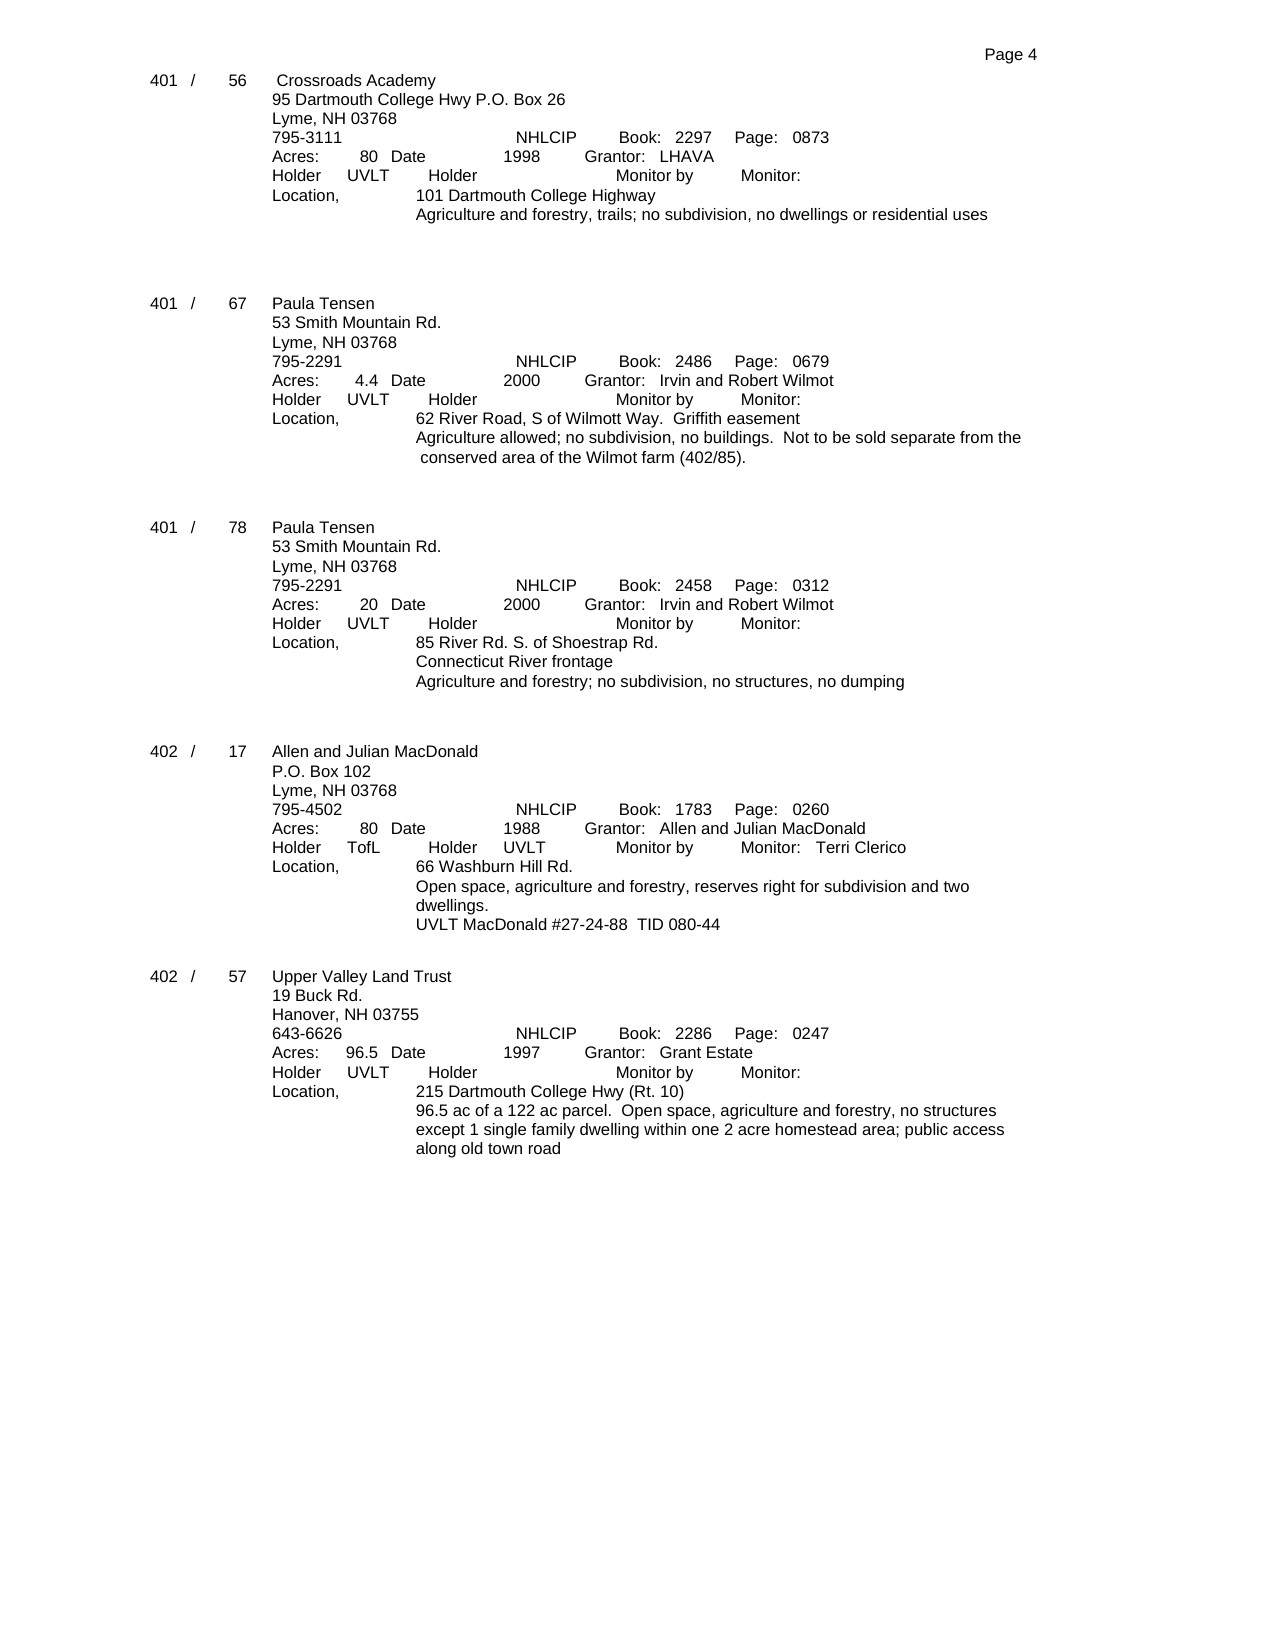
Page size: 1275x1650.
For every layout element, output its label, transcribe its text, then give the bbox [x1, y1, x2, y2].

text Lyme, NH 03768 [141, 332, 1162, 352]
text Location, 215 Dartmouth College Hwy (Rt. 10) [141, 1082, 1162, 1101]
text Connecticut River frontage [141, 652, 1162, 671]
text Holder UVLT Holder Monitor by Monitor: [141, 390, 1162, 409]
text Open space, agriculture and forestry, reserves right for subdivision and two [141, 876, 1162, 896]
text 96.5 ac of a 122 ac parcel. Open space, agriculture and forestry, no structures [141, 1101, 1162, 1120]
text 53 Smith Mountain Rd. [141, 537, 1162, 556]
text 795-2291 NHLCIP Book: 2486 Page: 0679 [141, 352, 1162, 371]
text Lyme, NH 03768 [141, 109, 1162, 128]
text Lyme, NH 03768 [141, 781, 1162, 800]
text Acres: 4.4 Date 2000 Grantor: Irvin and Robert Wilmot [141, 371, 1162, 390]
text 95 Dartmouth College Hwy P.O. Box 26 [141, 89, 1162, 109]
text Acres: 80 Date 1988 Grantor: Allen and Julian MacDonald [141, 819, 1162, 838]
text Lyme, NH 03768 [141, 556, 1162, 576]
text Acres: 96.5 Date 1997 Grantor: Grant Estate [141, 1043, 1162, 1062]
text Holder TofL Holder UVLT Monitor by Monitor: Terri Clerico [141, 838, 1162, 857]
text 401 / 56 Crossroads Academy [141, 70, 1162, 89]
text 401 / 78 Paula Tensen [141, 518, 1162, 537]
text Holder UVLT Holder Monitor by Monitor: [141, 166, 1162, 185]
text along old town road [141, 1139, 1162, 1158]
text P.O. Box 102 [141, 761, 1162, 781]
text Location, 85 River Rd. S. of Shoestrap Rd. [141, 633, 1162, 652]
text 401 / 67 Paula Tensen [141, 294, 1162, 313]
text Agriculture and forestry, trails; no subdivision, no dwellings or residential uses [141, 204, 1162, 224]
text Hanover, NH 03755 [141, 1005, 1162, 1024]
text 402 / 17 Allen and Julian MacDonald [141, 742, 1162, 761]
text Page 4 [141, 45, 1162, 64]
text Location, 62 River Road, S of Wilmott Way. Griffith easement [141, 409, 1162, 428]
text 53 Smith Mountain Rd. [141, 313, 1162, 332]
text 795-2291 NHLCIP Book: 2458 Page: 0312 [141, 576, 1162, 595]
text dwellings. [141, 896, 1162, 915]
text 19 Buck Rd. [141, 986, 1162, 1005]
text Acres: 20 Date 2000 Grantor: Irvin and Robert Wilmot [141, 595, 1162, 614]
text 643-6626 NHLCIP Book: 2286 Page: 0247 [141, 1024, 1162, 1043]
text 795-4502 NHLCIP Book: 1783 Page: 0260 [141, 800, 1162, 819]
text Agriculture allowed; no subdivision, no buildings. Not to be sold separate from the [141, 428, 1162, 447]
text Acres: 80 Date 1998 Grantor: LHAVA [141, 147, 1162, 166]
text Location, 101 Dartmouth College Highway [141, 185, 1162, 204]
text UVLT MacDonald #27-24-88 TID 080-44 [141, 915, 1162, 934]
text conserved area of the Wilmot farm (402/85). [141, 447, 1162, 467]
text Agriculture and forestry; no subdivision, no structures, no dumping [141, 671, 1162, 691]
text 795-3111 NHLCIP Book: 2297 Page: 0873 [141, 128, 1162, 147]
text 402 / 57 Upper Valley Land Trust [141, 967, 1162, 986]
text Holder UVLT Holder Monitor by Monitor: [141, 1062, 1162, 1082]
text Location, 66 Washburn Hill Rd. [141, 857, 1162, 876]
text Holder UVLT Holder Monitor by Monitor: [141, 614, 1162, 633]
text except 1 single family dwelling within one 2 acre homestead area; public access [141, 1120, 1162, 1139]
